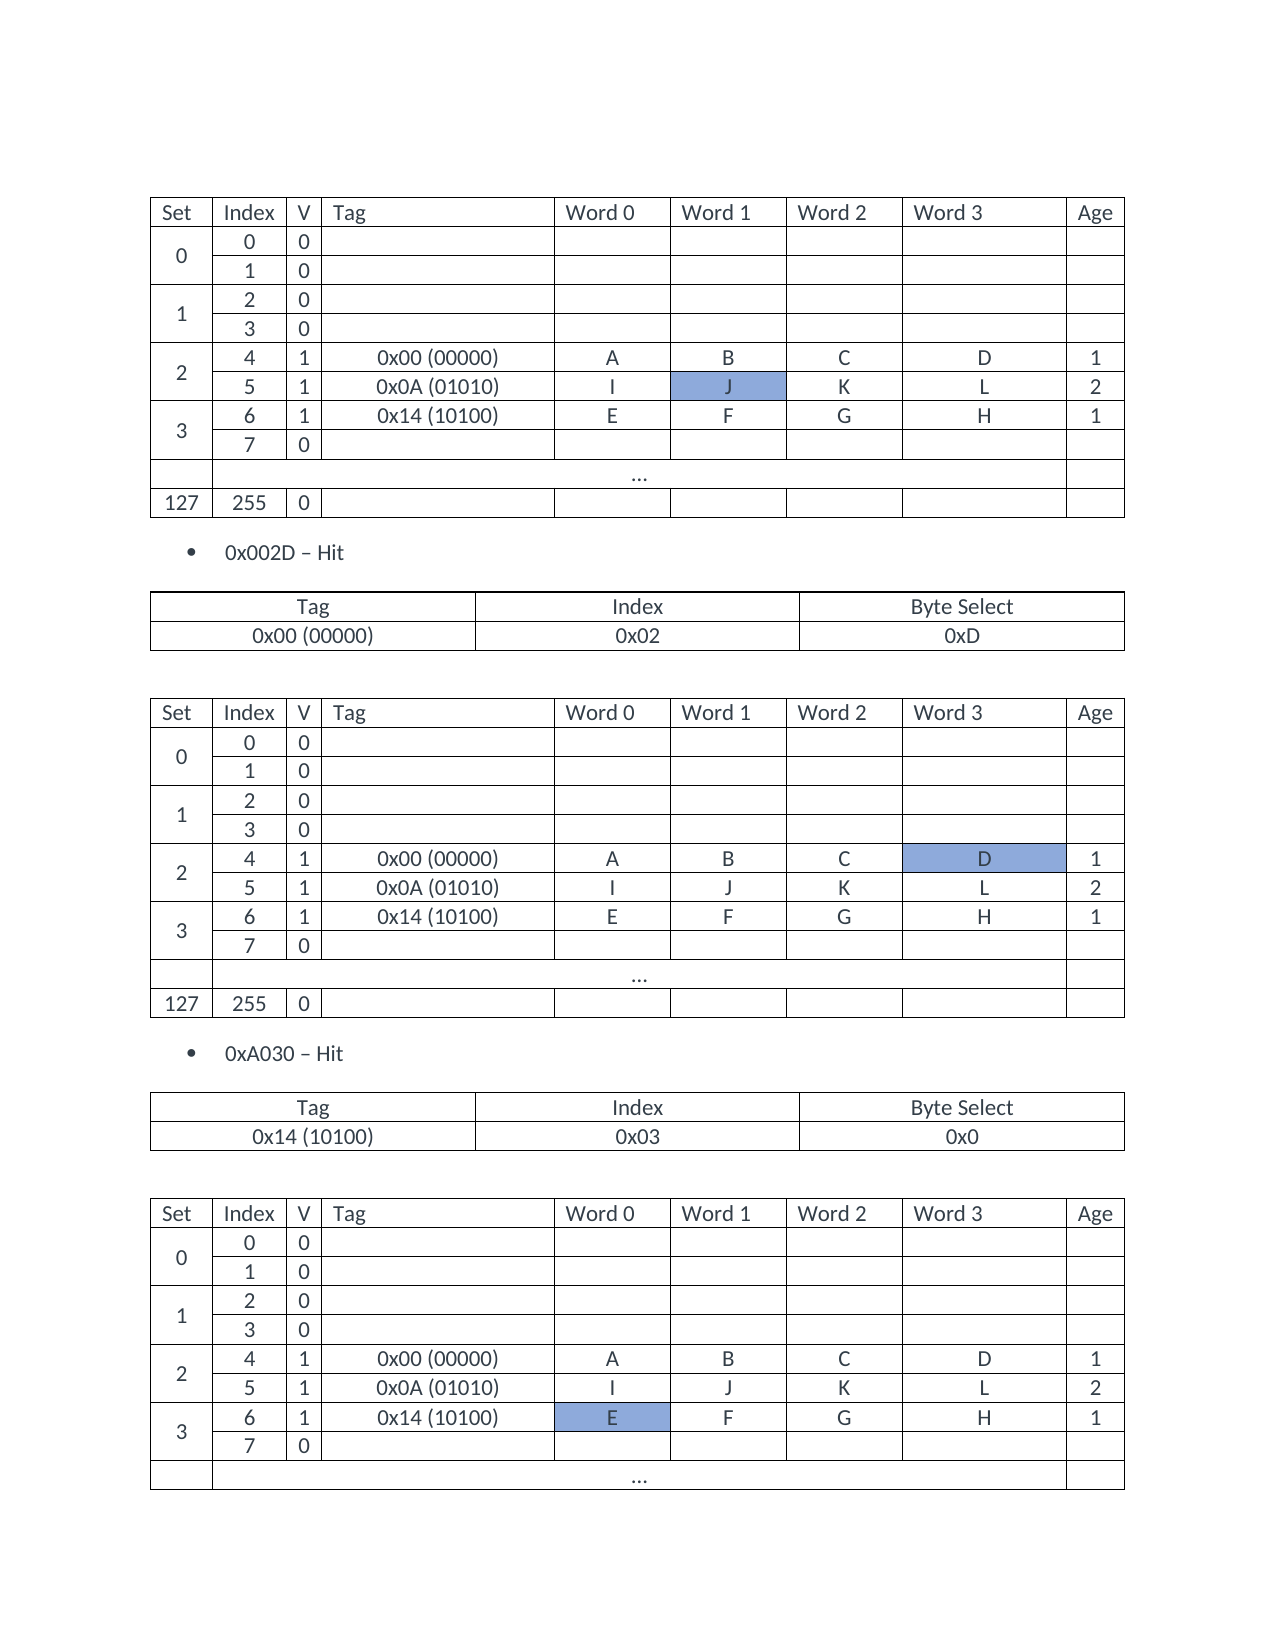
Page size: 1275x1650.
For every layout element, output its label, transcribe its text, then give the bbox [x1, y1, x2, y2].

table_cell K [787, 1374, 902, 1402]
table_cell [903, 1315, 1066, 1343]
table_cell 0 [287, 1432, 321, 1460]
table_cell 1 [151, 285, 212, 342]
list 0xA030 – Hit [187, 1039, 1125, 1067]
table_cell [787, 1228, 902, 1256]
table_cell K [787, 372, 902, 400]
table_cell 0x0A (01010) [322, 873, 554, 901]
table_cell [671, 1257, 786, 1285]
table_cell [322, 757, 554, 785]
table_cell 0 [151, 1228, 212, 1285]
table_header Word 0 [555, 198, 670, 226]
table_cell 0 [287, 1257, 321, 1285]
table_cell 0 [287, 1228, 321, 1256]
table_cell [787, 285, 902, 313]
table_cell 0x00 (00000) [322, 844, 554, 872]
table_header Index [476, 593, 799, 621]
table_cell [671, 285, 786, 313]
table_cell D [903, 343, 1066, 371]
table_cell 2 [151, 844, 212, 901]
table_cell [671, 1228, 786, 1256]
table_cell D [903, 1345, 1066, 1372]
table_cell [555, 227, 670, 255]
table_cell [787, 989, 902, 1017]
table_cell [1067, 256, 1124, 284]
table_cell [151, 960, 212, 988]
table_cell E [555, 1403, 670, 1431]
table_header Byte Select [800, 1093, 1124, 1121]
table_cell [671, 314, 786, 342]
table_cell [555, 757, 670, 785]
table_cell K [787, 873, 902, 901]
table_cell [555, 1228, 670, 1256]
table_cell [671, 931, 786, 959]
table_cell B [671, 343, 786, 371]
table_cell [1067, 815, 1124, 843]
table_cell [671, 815, 786, 843]
table_cell 2 [213, 1286, 286, 1314]
table_cell … [213, 960, 1066, 988]
table_cell 4 [213, 1345, 286, 1372]
table_cell [555, 931, 670, 959]
table_cell [555, 1432, 670, 1460]
table_cell 0 [151, 728, 212, 785]
table_header Age [1067, 699, 1124, 727]
table_cell 0 [287, 931, 321, 959]
table_cell [322, 728, 554, 756]
table_cell [787, 1432, 902, 1460]
table_cell 3 [213, 314, 286, 342]
table_cell 5 [213, 372, 286, 400]
table_cell 2 [1067, 1374, 1124, 1402]
table_cell 0x0A (01010) [322, 372, 554, 400]
table_cell F [671, 401, 786, 429]
table_cell 0x0 [800, 1122, 1124, 1150]
table_cell [1067, 460, 1124, 487]
table_header Tag [322, 1199, 554, 1227]
table_cell [671, 728, 786, 756]
table_cell 0 [287, 815, 321, 843]
table_cell 3 [213, 815, 286, 843]
table_cell 1 [151, 786, 212, 843]
table_cell [322, 430, 554, 458]
table_cell G [787, 401, 902, 429]
table_cell 7 [213, 931, 286, 959]
table_header Age [1067, 198, 1124, 226]
table_cell [322, 989, 554, 1017]
table_cell 1 [287, 1403, 321, 1431]
table_cell 1 [287, 873, 321, 901]
table_cell [1067, 1228, 1124, 1256]
table_cell [787, 256, 902, 284]
table_cell 0 [287, 757, 321, 785]
table_cell E [555, 401, 670, 429]
table_cell [555, 989, 670, 1017]
table_cell [322, 256, 554, 284]
table_cell [1067, 960, 1124, 988]
table_cell [322, 815, 554, 843]
table_cell [903, 1228, 1066, 1256]
table_cell 6 [213, 902, 286, 930]
table_cell A [555, 1345, 670, 1372]
table_cell 0 [287, 256, 321, 284]
table_cell 0x00 (00000) [151, 622, 475, 649]
table_header Word 1 [671, 699, 786, 727]
table_header Tag [151, 1093, 475, 1121]
table_header Word 2 [787, 699, 902, 727]
table_cell [903, 1257, 1066, 1285]
table_cell [1067, 1461, 1124, 1489]
table_cell [555, 1286, 670, 1314]
table_cell 0 [287, 227, 321, 255]
table_cell J [671, 1374, 786, 1402]
table_cell 0 [287, 430, 321, 458]
table_cell [1067, 1432, 1124, 1460]
table_cell L [903, 1374, 1066, 1402]
table_cell A [555, 844, 670, 872]
table_cell 2 [213, 786, 286, 814]
table_cell [903, 1432, 1066, 1460]
table_cell [903, 757, 1066, 785]
table_cell [555, 314, 670, 342]
table_cell [322, 285, 554, 313]
table_cell [903, 1286, 1066, 1314]
table_cell 2 [1067, 372, 1124, 400]
table_cell 0x0A (01010) [322, 1374, 554, 1402]
table_cell [671, 1286, 786, 1314]
table_cell [671, 786, 786, 814]
table_cell C [787, 1345, 902, 1372]
table_header Byte Select [800, 593, 1124, 621]
table_cell C [787, 343, 902, 371]
table_cell [903, 285, 1066, 313]
table_cell [1067, 1315, 1124, 1343]
table_cell 4 [213, 343, 286, 371]
table_cell [555, 1257, 670, 1285]
table_header Set [151, 198, 212, 226]
table_cell 0x14 (10100) [322, 401, 554, 429]
table_cell 0 [151, 227, 212, 284]
table_header Tag [322, 198, 554, 226]
table_cell [671, 256, 786, 284]
table_cell [555, 285, 670, 313]
table_cell [322, 314, 554, 342]
table_cell 255 [213, 989, 286, 1017]
table_cell 1 [1067, 401, 1124, 429]
table_cell 3 [213, 1315, 286, 1343]
table_header Word 2 [787, 1199, 902, 1227]
table_cell [787, 815, 902, 843]
table_cell E [555, 902, 670, 930]
table_cell 1 [287, 372, 321, 400]
table_cell [1067, 227, 1124, 255]
table_cell H [903, 1403, 1066, 1431]
table_header Word 3 [903, 1199, 1066, 1227]
table_header Index [213, 198, 286, 226]
table_cell [322, 1315, 554, 1343]
table_cell 0 [213, 1228, 286, 1256]
table_cell [787, 227, 902, 255]
table_header Word 0 [555, 699, 670, 727]
table_cell 0 [213, 227, 286, 255]
table_cell 4 [213, 844, 286, 872]
table_cell [322, 931, 554, 959]
table_cell I [555, 1374, 670, 1402]
table_header Word 2 [787, 198, 902, 226]
table_cell [1067, 1286, 1124, 1314]
table_cell [322, 1257, 554, 1285]
table_cell 3 [151, 1403, 212, 1460]
table_cell 1 [151, 1286, 212, 1343]
table_cell 7 [213, 1432, 286, 1460]
table_cell [671, 430, 786, 458]
table_cell 2 [213, 285, 286, 313]
table_cell [671, 1315, 786, 1343]
table_cell [671, 489, 786, 517]
table_cell 1 [287, 1345, 321, 1372]
table_cell 1 [1067, 902, 1124, 930]
table_cell [787, 931, 902, 959]
table_cell [1067, 285, 1124, 313]
table_cell I [555, 873, 670, 901]
table_cell [787, 489, 902, 517]
table_cell 0 [287, 786, 321, 814]
table_cell 0 [213, 728, 286, 756]
table_cell [1067, 314, 1124, 342]
table_cell [671, 227, 786, 255]
table_cell 0 [287, 285, 321, 313]
table_cell 1 [1067, 1403, 1124, 1431]
table_cell 0x02 [476, 622, 799, 649]
table_cell [671, 989, 786, 1017]
table_cell 0 [287, 1315, 321, 1343]
table_cell 2 [1067, 873, 1124, 901]
table_cell 127 [151, 989, 212, 1017]
table_cell … [213, 1461, 1066, 1489]
table_cell 1 [1067, 844, 1124, 872]
table_cell 1 [287, 401, 321, 429]
table_cell [555, 489, 670, 517]
table_cell [787, 786, 902, 814]
table_cell [903, 256, 1066, 284]
table_header Index [476, 1093, 799, 1121]
table_header Age [1067, 1199, 1124, 1227]
table_cell 0 [287, 728, 321, 756]
table_cell 1 [1067, 343, 1124, 371]
table_header V [287, 198, 321, 226]
table_cell H [903, 902, 1066, 930]
table_cell [903, 227, 1066, 255]
table_cell [1067, 1257, 1124, 1285]
table_cell 0x00 (00000) [322, 1345, 554, 1372]
table_cell F [671, 902, 786, 930]
table_cell 5 [213, 873, 286, 901]
table_cell [787, 1286, 902, 1314]
table_cell 6 [213, 1403, 286, 1431]
table_header Word 0 [555, 1199, 670, 1227]
table_cell 6 [213, 401, 286, 429]
table_cell [1067, 489, 1124, 517]
table_cell 0x14 (10100) [151, 1122, 475, 1150]
table_cell J [671, 873, 786, 901]
table_cell 1 [213, 256, 286, 284]
table_cell B [671, 1345, 786, 1372]
table_header Index [213, 1199, 286, 1227]
table_cell [322, 489, 554, 517]
table_cell [1067, 786, 1124, 814]
table_cell L [903, 873, 1066, 901]
table_cell 1 [213, 757, 286, 785]
table_cell [1067, 757, 1124, 785]
table_cell 1 [213, 1257, 286, 1285]
table_header Word 3 [903, 198, 1066, 226]
table_cell [903, 728, 1066, 756]
table_cell [787, 728, 902, 756]
table_cell 0 [287, 989, 321, 1017]
table_header Set [151, 1199, 212, 1227]
table_cell [322, 227, 554, 255]
table_header Set [151, 699, 212, 727]
table_cell [555, 815, 670, 843]
table_cell 0 [287, 314, 321, 342]
table_cell J [671, 372, 786, 400]
table_cell 0x00 (00000) [322, 343, 554, 371]
table_cell [903, 989, 1066, 1017]
table_cell L [903, 372, 1066, 400]
table_cell [787, 757, 902, 785]
table_cell D [903, 844, 1066, 872]
table_cell [555, 728, 670, 756]
table_cell 1 [1067, 1345, 1124, 1372]
table_cell I [555, 372, 670, 400]
table_cell 2 [151, 343, 212, 400]
table_cell [903, 430, 1066, 458]
table_cell [787, 430, 902, 458]
table_cell A [555, 343, 670, 371]
table_cell [1067, 728, 1124, 756]
list 0x002D – Hit [187, 538, 1125, 566]
table_cell [671, 757, 786, 785]
table_cell 0x14 (10100) [322, 1403, 554, 1431]
table_cell [151, 460, 212, 487]
table_cell 7 [213, 430, 286, 458]
table_cell 0x14 (10100) [322, 902, 554, 930]
table_header V [287, 699, 321, 727]
table_cell H [903, 401, 1066, 429]
table_header V [287, 1199, 321, 1227]
table_cell [903, 815, 1066, 843]
table_cell [787, 1257, 902, 1285]
table_cell [151, 1461, 212, 1489]
table_cell 1 [287, 1374, 321, 1402]
table_cell G [787, 1403, 902, 1431]
table_cell [1067, 430, 1124, 458]
table_cell [322, 1432, 554, 1460]
table_cell [555, 430, 670, 458]
table_cell C [787, 844, 902, 872]
table_cell [1067, 931, 1124, 959]
table_cell [322, 1286, 554, 1314]
table_cell 1 [287, 844, 321, 872]
table_cell B [671, 844, 786, 872]
table_cell 3 [151, 401, 212, 458]
table_cell [555, 786, 670, 814]
table_cell 127 [151, 489, 212, 517]
table_header Word 1 [671, 1199, 786, 1227]
table_cell 2 [151, 1345, 212, 1402]
table_cell [322, 786, 554, 814]
table_cell 3 [151, 902, 212, 959]
table_cell 0xD [800, 622, 1124, 649]
table_header Word 3 [903, 699, 1066, 727]
table_header Index [213, 699, 286, 727]
table_cell [1067, 989, 1124, 1017]
table_cell [903, 786, 1066, 814]
table_cell [903, 931, 1066, 959]
table_cell … [213, 460, 1066, 487]
table_cell 5 [213, 1374, 286, 1402]
table_header Tag [151, 593, 475, 621]
table_cell 1 [287, 343, 321, 371]
table_cell [903, 314, 1066, 342]
table_cell [555, 1315, 670, 1343]
table_cell [555, 256, 670, 284]
table_cell 0 [287, 489, 321, 517]
table_header Word 1 [671, 198, 786, 226]
table_cell [322, 1228, 554, 1256]
table_cell 0 [287, 1286, 321, 1314]
table_cell G [787, 902, 902, 930]
table_cell 1 [287, 902, 321, 930]
table_cell [903, 489, 1066, 517]
table_cell [787, 314, 902, 342]
table_cell F [671, 1403, 786, 1431]
table_cell 0x03 [476, 1122, 799, 1150]
table_cell 255 [213, 489, 286, 517]
table_header Tag [322, 699, 554, 727]
table_cell [787, 1315, 902, 1343]
table_cell [671, 1432, 786, 1460]
